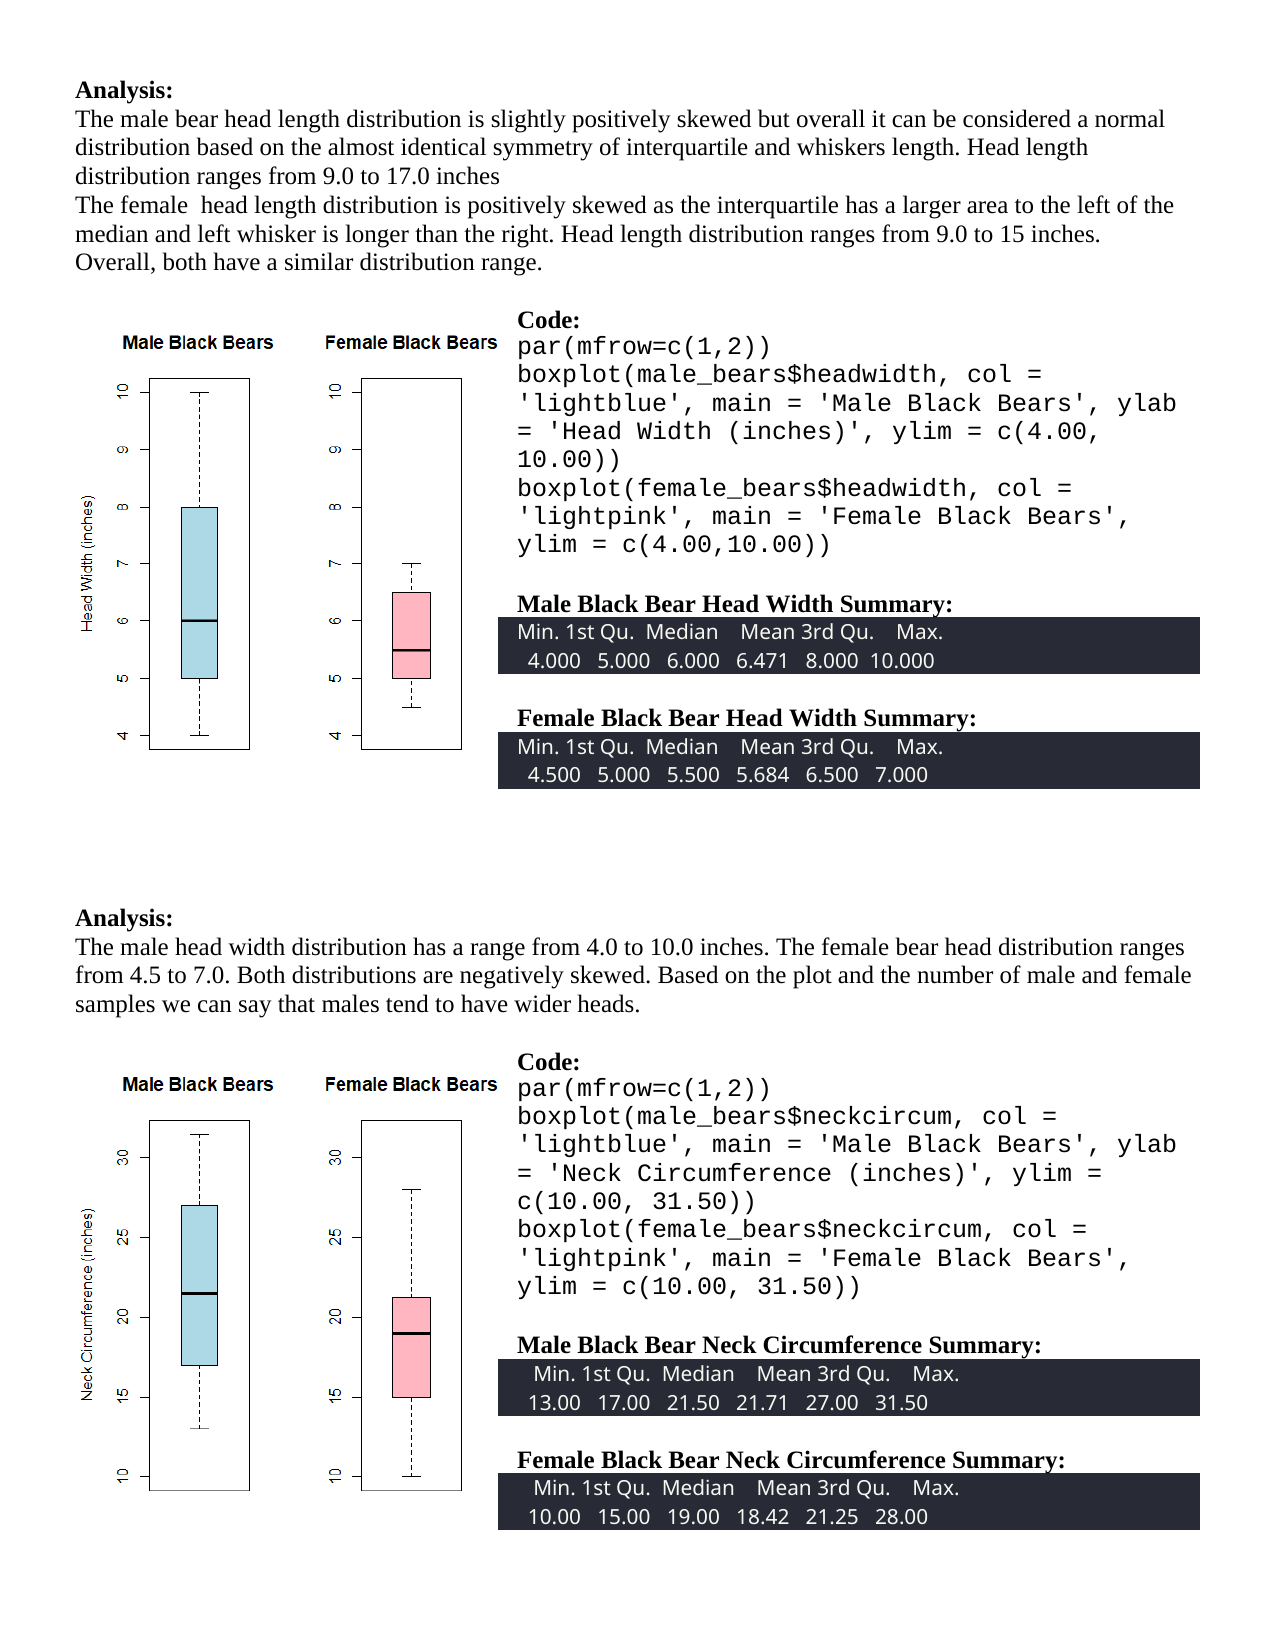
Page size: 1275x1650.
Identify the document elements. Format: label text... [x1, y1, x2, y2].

text boxplot(female_bears$neckcircum, col = 'lightpink', main = 'Female Black Bears', ylim = c(10.00, 31.50)) [498, 1217, 1200, 1302]
text Male Black Bear Neck Circumference Summary: [498, 1330, 1200, 1359]
text Code: par(mfrow=c(1,2)) [498, 305, 1200, 362]
picture [75, 305, 498, 841]
text 10.00 15.00 19.00 18.42 21.25 28.00 [498, 1502, 1200, 1530]
text Analysis: The male bear head length distribution is slightly positively skewed but overall it can be considered a normal distribution based on the almost identical symmetry of interquartile and whiskers length. Head length distribution ranges from 9.0 to 17.0 inches The female head length distribution is positively skewed as the interquartile has a larger area to the left of the median and left whisker is longer than the right. Head length distribution ranges from 9.0 to 15 inches. Overall, both have a similar distribution range. [75, 75, 1200, 276]
text 4.000 5.000 6.000 6.471 8.000 10.000 [498, 646, 1200, 674]
text Min. 1st Qu. Median Mean 3rd Qu. Max. [498, 617, 1200, 646]
text Min. 1st Qu. Median Mean 3rd Qu. Max. [498, 1359, 1200, 1388]
text Female Black Bear Head Width Summary: [498, 703, 1200, 732]
text Code: par(mfrow=c(1,2)) [498, 1047, 1200, 1104]
picture [75, 1046, 498, 1582]
text boxplot(female_bears$headwidth, col = 'lightpink', main = 'Female Black Bears', ylim = c(4.00,10.00)) [498, 475, 1200, 560]
text boxplot(male_bears$neckcircum, col = 'lightblue', main = 'Male Black Bears', ylab = 'Neck Circumference (inches)', ylim = c(10.00, 31.50)) [498, 1104, 1200, 1217]
text 13.00 17.00 21.50 21.71 27.00 31.50 [498, 1388, 1200, 1416]
text 4.500 5.000 5.500 5.684 6.500 7.000 [498, 760, 1200, 789]
text Female Black Bear Neck Circumference Summary: [498, 1445, 1200, 1473]
text Min. 1st Qu. Median Mean 3rd Qu. Max. [498, 1473, 1200, 1502]
text Analysis: [75, 903, 1200, 932]
text boxplot(male_bears$headwidth, col = 'lightblue', main = 'Male Black Bears', ylab = 'Head Width (inches)', ylim = c(4.00, 10.00)) [498, 362, 1200, 475]
text Min. 1st Qu. Median Mean 3rd Qu. Max. [498, 732, 1200, 760]
text The male head width distribution has a range from 4.0 to 10.0 inches. The female bear head distribution ranges from 4.5 to 7.0. Both distributions are negatively skewed. Based on the plot and the number of male and female samples we can say that males tend to have wider heads. [75, 932, 1200, 1018]
text Male Black Bear Head Width Summary: [498, 589, 1200, 617]
